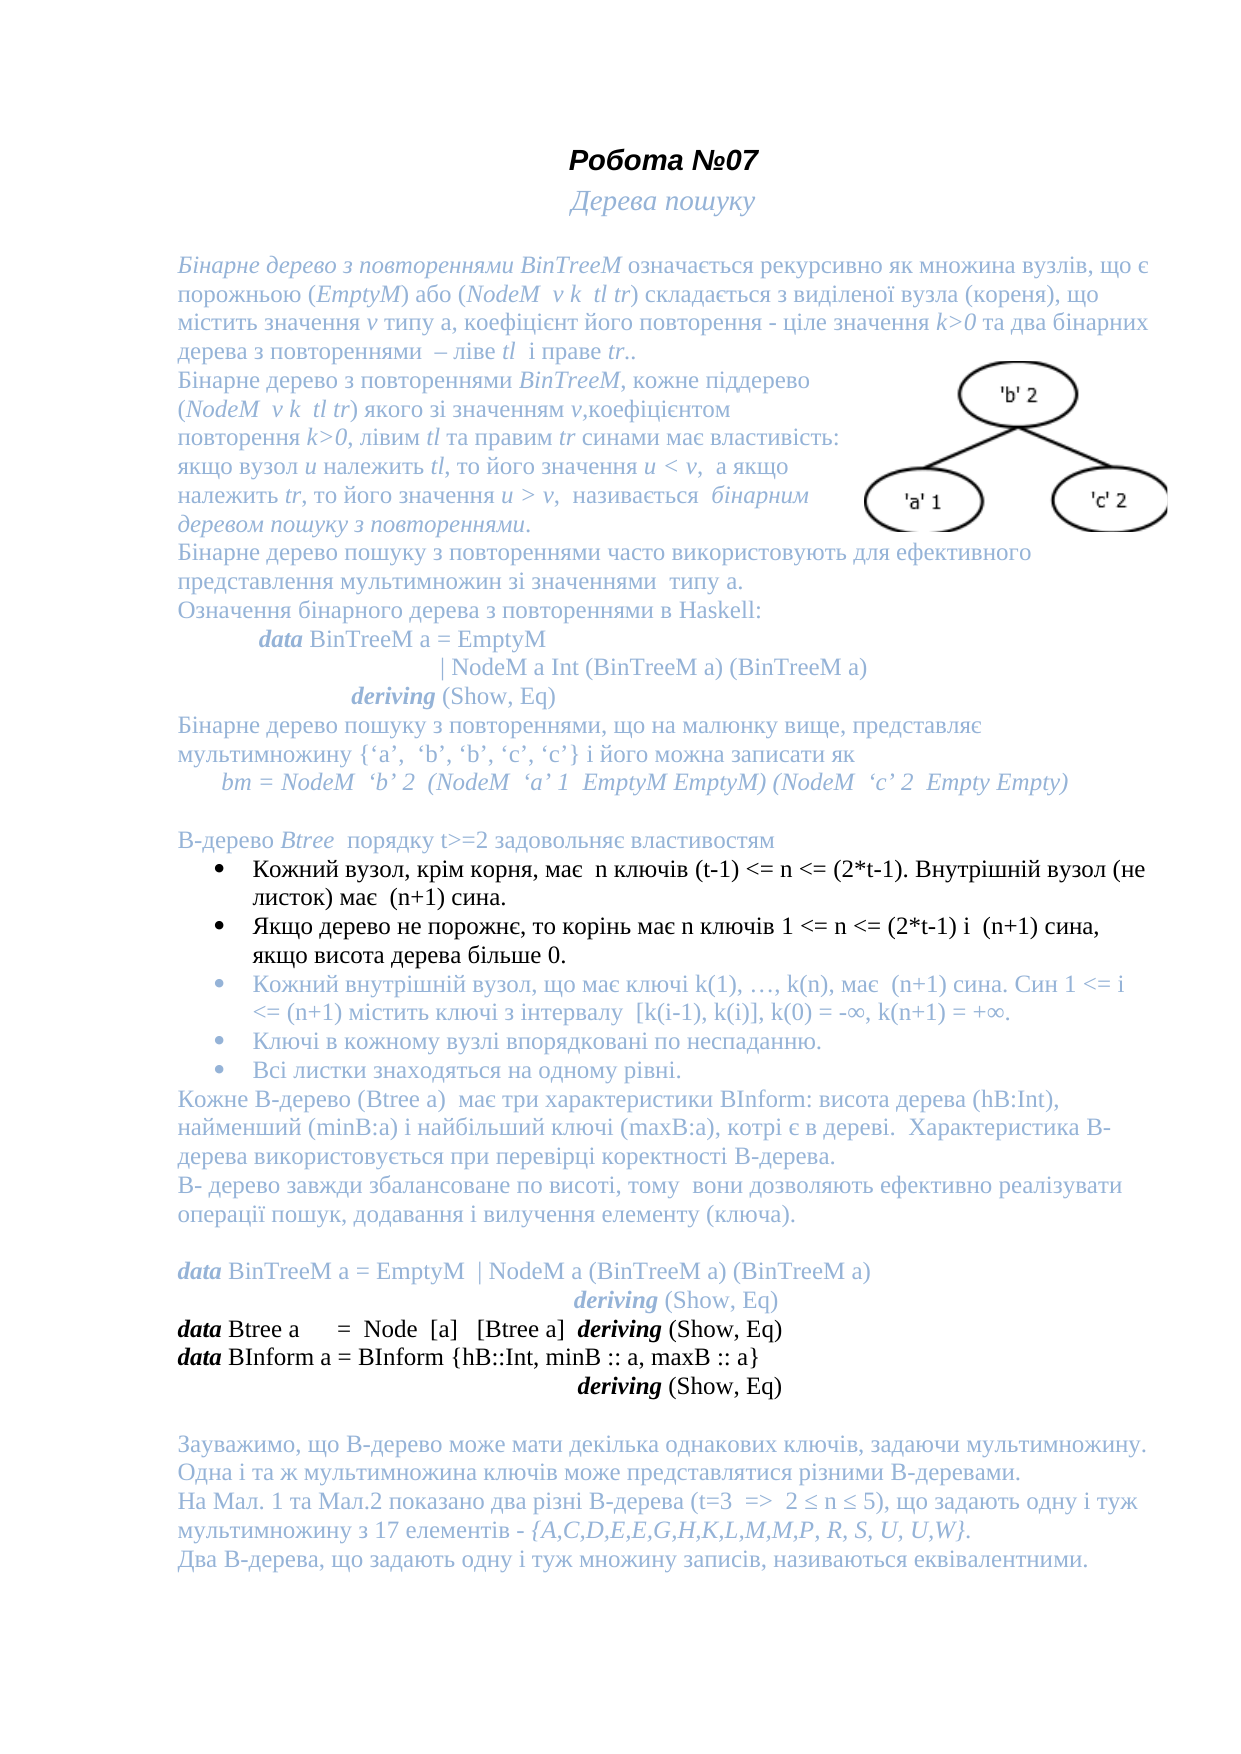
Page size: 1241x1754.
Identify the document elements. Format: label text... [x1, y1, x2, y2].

text data BInform a = BInform {hB::Int, minB :: a, maxB :: a} [177, 1342, 1152, 1371]
text В- дерево завжди збалансоване по висоті, тому вони дозволяють ефективно реалізувати операції пошук, додавання і вилучення елементу (ключа). [177, 1170, 1152, 1227]
list Ключі в кожному вузлі впорядковані по неспаданню. [215, 1026, 1152, 1055]
text Означення бінарного дерева з повтореннями в Haskell: [177, 595, 1152, 624]
list Якщо дерево не порожнє, то корінь має n ключів 1 <= n <= (2*t-1) і (n+1) сина, якщо висота дерева більше 0. [215, 911, 1152, 969]
list Всі листки знаходяться на одному рівні. [215, 1055, 1152, 1084]
text Дерева пошуку [177, 183, 1152, 216]
text Бінарне дерево пошуку з повтореннями часто використовують для ефективного представлення мультимножин зі значеннями типу a. [177, 537, 1152, 595]
text Зауважимо, що B-дерево може мати декілька однакових ключів, задаючи мультимножину. Одна і та ж мультимножина ключів може представлятися різними B-деревами. [177, 1429, 1152, 1486]
text B-дерево Btree порядку t>=2 задовольняє властивостям [177, 825, 1152, 854]
picture [864, 361, 1168, 532]
text deriving (Show, Eq) [177, 1285, 1152, 1314]
text bm = NodeM ‘b’ 2 (NodeM ‘a’ 1 EmptyM EmptyM) (NodeM ‘c’ 2 Empty Empty) [177, 767, 1152, 796]
text deriving (Show, Eq) [177, 1371, 1152, 1400]
text data Btree a = Node [a] [Btree a] deriving (Show, Eq) [177, 1314, 1152, 1342]
text deriving (Show, Eq) [177, 681, 1152, 710]
text Два B-дерева, що задають одну і туж множину записів, називаються еквівалентними. [177, 1544, 1152, 1572]
text data BinTreeM a = EmptyM [177, 624, 1152, 652]
list Кожний вузол, крім корня, має n ключів (t-1) <= n <= (2*t-1). Внутрішній вузол (не листок) має (n+1) сина. [215, 854, 1152, 911]
text Бінарне дерево пошуку з повтореннями, що на малюнку вище, представляє мультимножину {‘a’, ‘b’, ‘b’, ‘c’, ‘c’} і його можна записати як [177, 710, 1152, 767]
text Кожне B-дерево (Btree a) має три характеристики BInform: висота дерева (hB:Int), найменший (minB:a) і найбільший ключі (maxB:a), котрі є в дереві. Характеристика B-дерева використовується при перевірці коректності B-дерева. [177, 1084, 1152, 1170]
text Бінарне дерево з повтореннями BinTreeM означається рекурсивно як множина вузлів, що є порожньою (EmptyM) або (NodeM v k tl tr) складається з виділеної вузла (кореня), що містить значення v типу а, коефіцієнт його повторення - ціле значення k>0 та два бінарних дерева з повтореннями – ліве tl і праве tr.. [177, 250, 1152, 365]
list Кожний внутрішній вузол, що має ключі k(1), …, k(n), має (n+1) сина. Син 1 <= i <= (n+1) містить ключі з інтервалу [k(i-1), k(i)], k(0) = -∞, k(n+1) = +∞. [215, 969, 1152, 1026]
text | NodeM a Int (BinTreeM a) (BinTreeM a) [177, 652, 1152, 681]
subtitle Робота №07 [177, 143, 1152, 177]
text data BinTreeM a = EmptyM | NodeM a (BinTreeM a) (BinTreeM a) [177, 1256, 1152, 1285]
text На Мал. 1 та Мал.2 показано два різні B-дерева (t=3 => 2 ≤ n ≤ 5), що задають одну і туж мультимножину з 17 елементів - {A,C,D,E,E,G,H,K,L,M,M,P, R, S, U, U,W}. [177, 1486, 1152, 1544]
